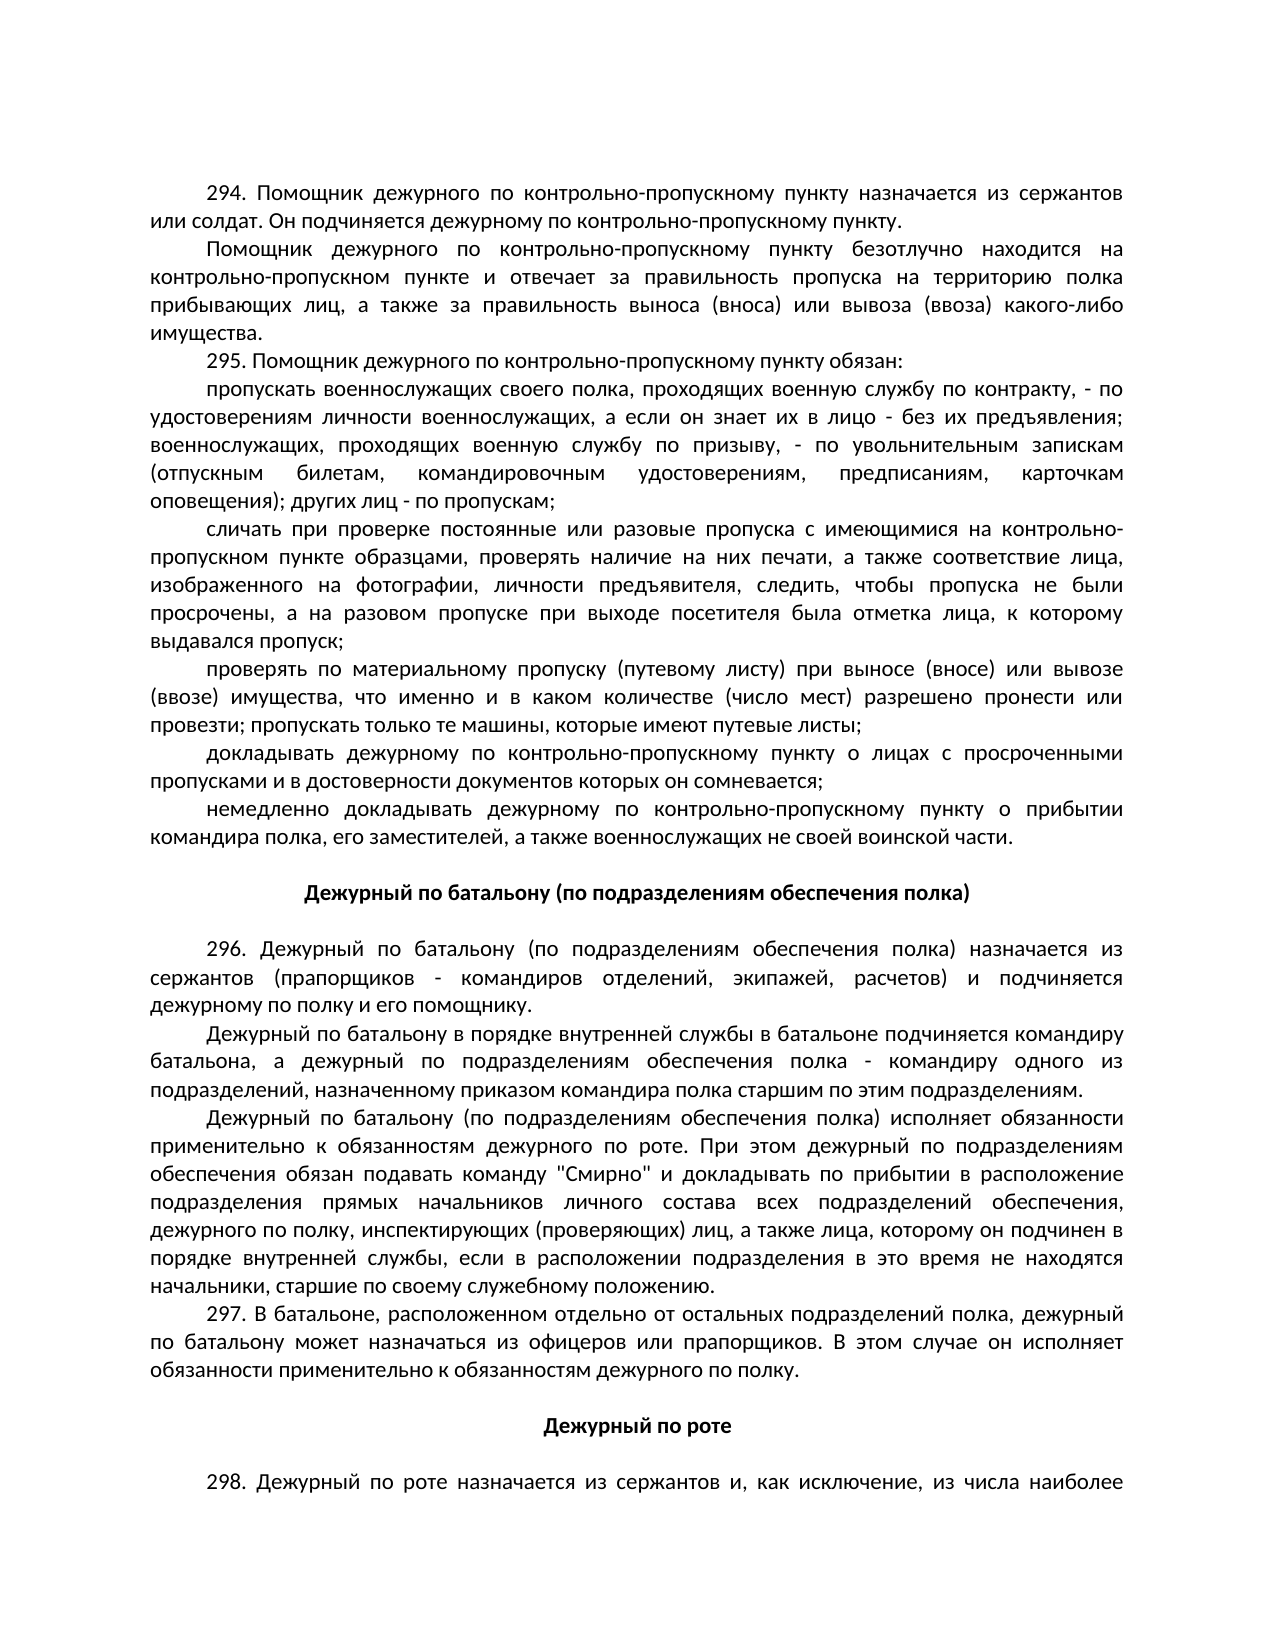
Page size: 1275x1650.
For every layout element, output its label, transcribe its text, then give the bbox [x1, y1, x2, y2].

text пропускать военнослужащих своего полка, проходящих военную службу по контракту, - по удостоверениям личности военнослужащих, а если он знает их в лицо - без их предъявления; военнослужащих, проходящих военную службу по призыву, - по увольнительным запискам (отпускным билетам, командировочным удостоверениям, предписаниям, карточкам оповещения); других лиц - по пропускам; [150, 374, 1125, 514]
title Дежурный по батальону (по подразделениям обеспечения полка) [150, 878, 1125, 907]
text Дежурный по батальону в порядке внутренней службы в батальоне подчиняется командиру батальона, а дежурный по подразделениям обеспечения полка - командиру одного из подразделений, назначенному приказом командира полка старшим по этим подразделениям. [150, 1019, 1125, 1103]
text 295. Помощник дежурного по контрольно-пропускному пункту обязан: [150, 346, 1125, 374]
title Дежурный по роте [150, 1411, 1125, 1439]
text докладывать дежурному по контрольно-пропускному пункту о лицах с просроченными пропусками и в достоверности документов которых он сомневается; [150, 738, 1125, 794]
text 296. Дежурный по батальону (по подразделениям обеспечения полка) назначается из сержантов (прапорщиков - командиров отделений, экипажей, расчетов) и подчиняется дежурному по полку и его помощнику. [150, 934, 1125, 1019]
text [150, 1467, 1125, 1495]
text сличать при проверке постоянные или разовые пропуска с имеющимися на контрольно-пропускном пункте образцами, проверять наличие на них печати, а также соответствие лица, изображенного на фотографии, личности предъявителя, следить, чтобы пропуска не были просрочены, а на разовом пропуске при выходе посетителя была отметка лица, к которому выдавался пропуск; [150, 514, 1125, 654]
text Дежурный по батальону (по подразделениям обеспечения полка) исполняет обязанности применительно к обязанностям дежурного по роте. При этом дежурный по подразделениям обеспечения обязан подавать команду "Смирно" и докладывать по прибытии в расположение подразделения прямых начальников личного состава всех подразделений обеспечения, дежурного по полку, инспектирующих (проверяющих) лиц, а также лица, которому он подчинен в порядке внутренней службы, если в расположении подразделения в это время не находятся начальники, старшие по своему служебному положению. [150, 1103, 1125, 1299]
text 297. В батальоне, расположенном отдельно от остальных подразделений полка, дежурный по батальону может назначаться из офицеров или прапорщиков. В этом случае он исполняет обязанности применительно к обязанностям дежурного по полку. [150, 1299, 1125, 1383]
text Помощник дежурного по контрольно-пропускному пункту безотлучно находится на контрольно-пропускном пункте и отвечает за правильность пропуска на территорию полка прибывающих лиц, а также за правильность выноса (вноса) или вывоза (ввоза) какого-либо имущества. [150, 234, 1125, 346]
text 294. Помощник дежурного по контрольно-пропускному пункту назначается из сержантов или солдат. Он подчиняется дежурному по контрольно-пропускному пункту. [150, 178, 1125, 234]
text проверять по материальному пропуску (путевому листу) при выносе (вносе) или вывозе (ввозе) имущества, что именно и в каком количестве (число мест) разрешено пронести или провезти; пропускать только те машины, которые имеют путевые листы; [150, 654, 1125, 738]
text немедленно докладывать дежурному по контрольно-пропускному пункту о прибытии командира полка, его заместителей, а также военнослужащих не своей воинской части. [150, 794, 1125, 851]
